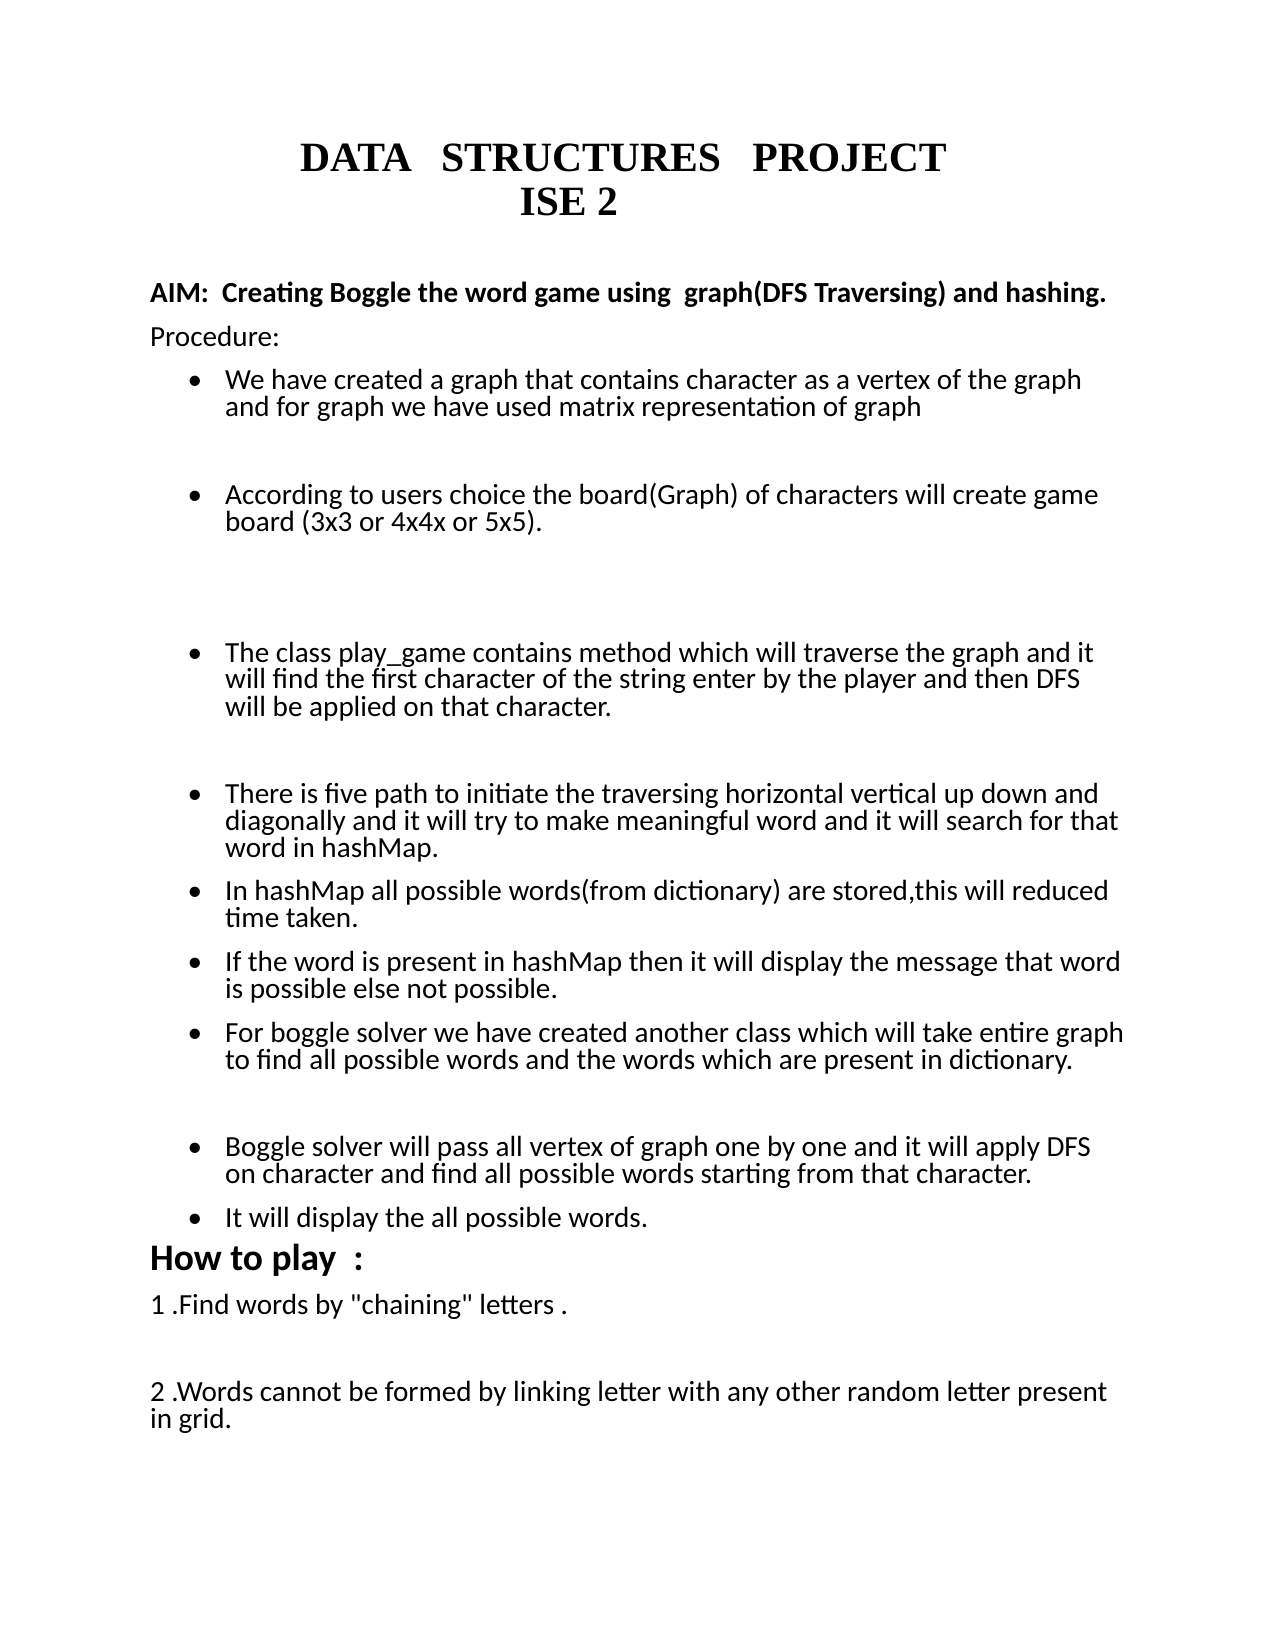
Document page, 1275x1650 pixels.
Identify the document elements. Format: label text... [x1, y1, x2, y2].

text 1 .Find words by "chaining" letters . [150, 1293, 1125, 1320]
list In hashMap all possible words(from dictionary) are stored,this will reduced time taken. [187, 879, 1125, 933]
list For boggle solver we have created another class which will take entire graph to find all possible words and the words which are present in dictionary. [187, 1021, 1125, 1074]
list We have created a graph that contains character as a vertex of the graph and for graph we have used matrix representation of graph [187, 368, 1125, 422]
text DATA STRUCTURES PROJECT [225, 150, 1125, 177]
text AIM: Creating Boggle the word game using graph(DFS Traversing) and hashing. [150, 281, 1125, 308]
list According to users choice the board(Graph) of characters will create game board (3x3 or 4x4x or 5x5). [187, 482, 1125, 536]
text How to play : [150, 1249, 1125, 1276]
text 2 .Words cannot be formed by linking letter with any other random letter present in grid. [150, 1380, 1125, 1434]
text Procedure: [150, 324, 1125, 352]
list The class play_game contains method which will traverse the graph and it will find the first character of the string enter by the player and then DFS will be applied on that character. [187, 640, 1125, 721]
list There is five path to initiate the traversing horizontal vertical up down and diagonally and it will try to make meaningful word and it will search for that word in hashMap. [187, 782, 1125, 863]
list Boggle solver will pass all vertex of graph one by one and it will apply DFS on character and find all possible words starting from that character. [187, 1135, 1125, 1189]
list If the word is present in hashMap then it will display the message that word is possible else not possible. [187, 950, 1125, 1004]
text ISE 2 [225, 194, 1125, 221]
list It will display the all possible words. [187, 1205, 1125, 1232]
